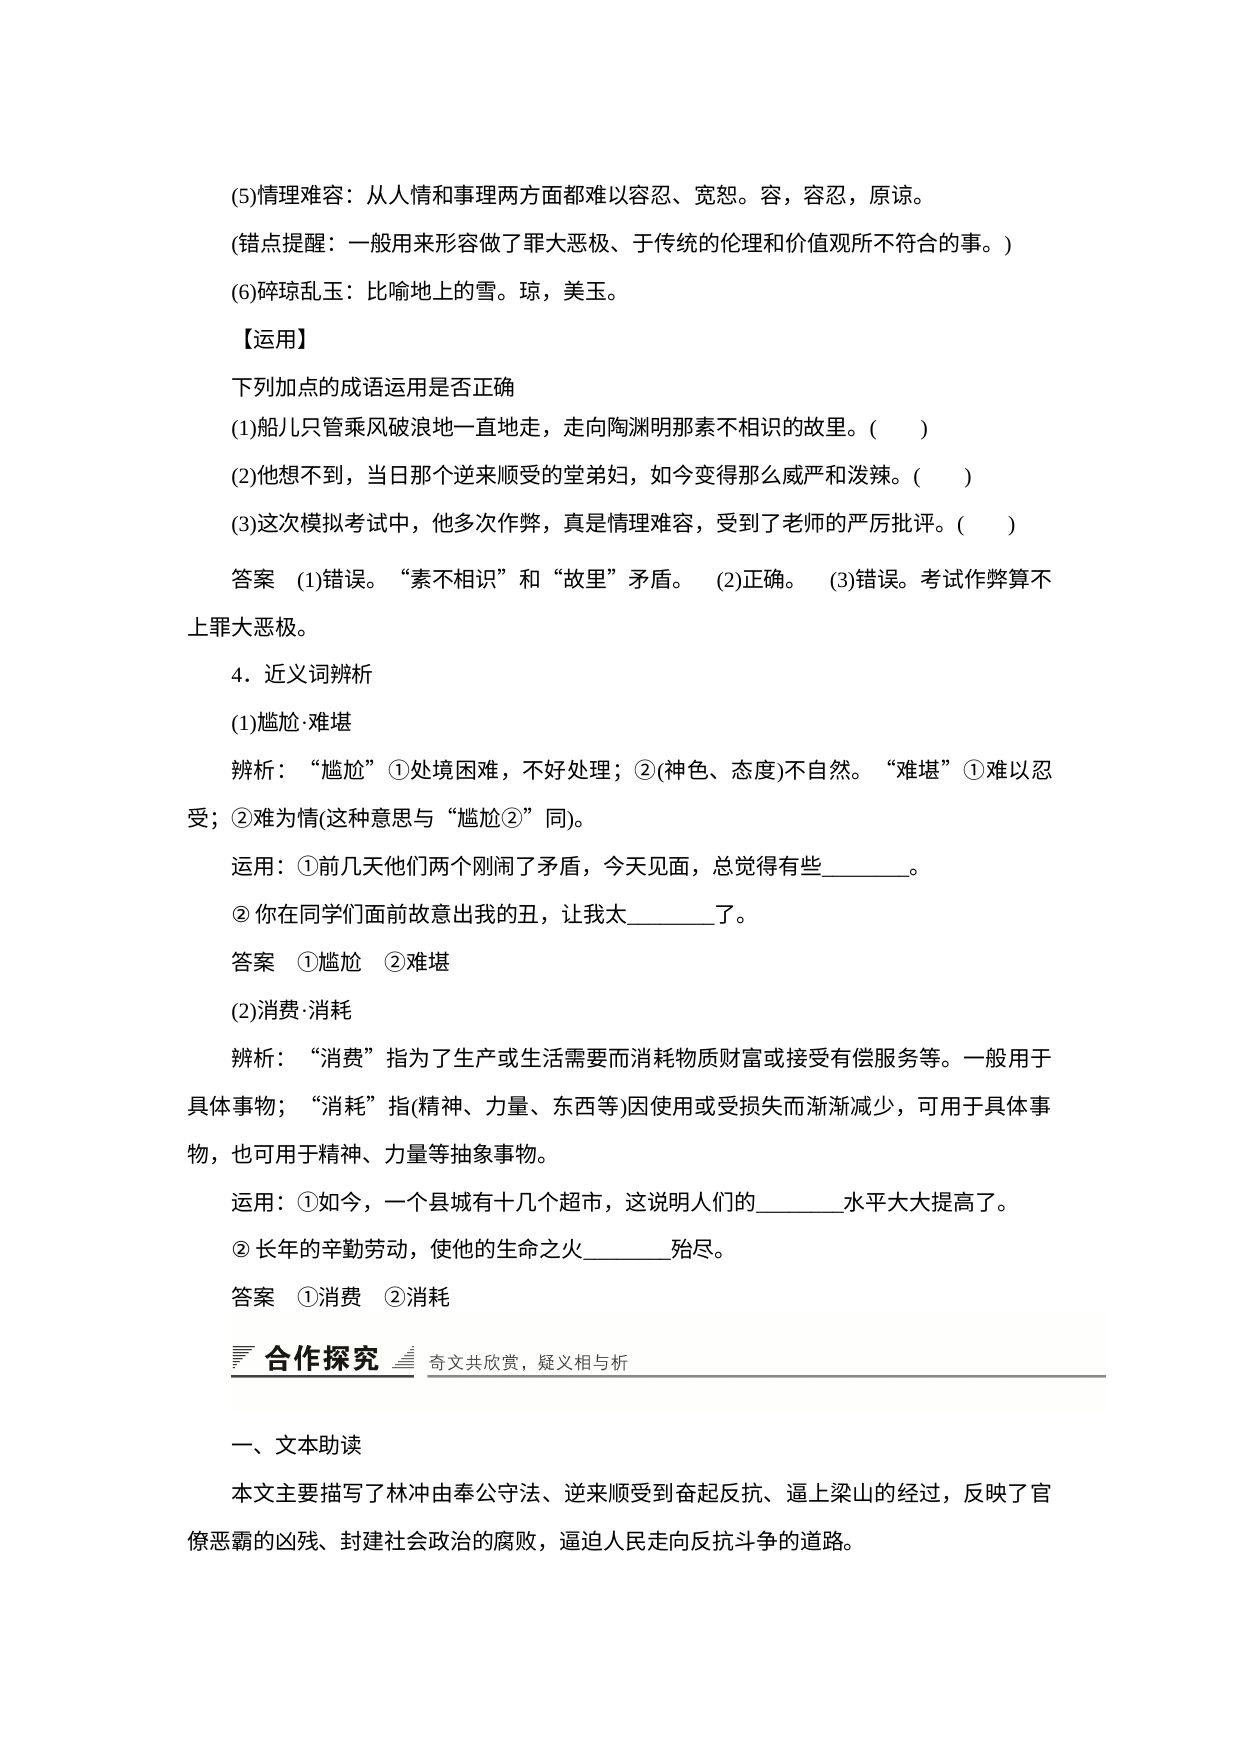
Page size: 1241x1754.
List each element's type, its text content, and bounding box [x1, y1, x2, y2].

text (1)船儿只管乘风破浪地一直地走，走向陶渊明那素不相识的故里。( ) [187, 402, 1053, 449]
text 运用：①前几天他们两个刚闹了矛盾，今天见面，总觉得有些________。 [187, 833, 1053, 881]
text 答案 ①尴尬 ②难堪 [187, 929, 1053, 977]
text 【运用】 [187, 306, 1053, 354]
text (6)碎琼乱玉：比喻地上的雪。琼，美玉。 [187, 258, 1053, 306]
text (2)消费·消耗 [187, 977, 1053, 1024]
text ②你在同学们面前故意出我的丑，让我太________了。 [187, 881, 1053, 929]
text (3)这次模拟考试中，他多次作弊，真是情理难容，受到了老师的严厉批评。( ) [187, 497, 1053, 545]
text (2)他想不到，当日那个逆来顺受的堂弟妇，如今变得那么威严和泼辣。( ) [187, 449, 1053, 497]
text (5)情理难容：从人情和事理两方面都难以容忍、宽恕。容，容忍，原谅。 [187, 162, 1053, 210]
picture [231, 1311, 1106, 1412]
text (1)尴尬·难堪 [187, 689, 1053, 737]
text 答案 (1)错误。“素不相识”和“故里”矛盾。 (2)正确。 (3)错误。考试作弊算不上罪大恶极。 [187, 545, 1053, 641]
text 下列加点的成语运用是否正确 [187, 354, 1053, 402]
text 一、文本助读 [187, 1412, 1053, 1459]
text ②长年的辛勤劳动，使他的生命之火________殆尽。 [187, 1216, 1053, 1264]
text 运用：①如今，一个县城有十几个超市，这说明人们的________水平大大提高了。 [187, 1168, 1053, 1216]
text (错点提醒：一般用来形容做了罪大恶极、于传统的伦理和价值观所不符合的事。) [187, 210, 1053, 258]
text 4．近义词辨析 [187, 641, 1053, 689]
text 辨析：“消费”指为了生产或生活需要而消耗物质财富或接受有偿服务等。一般用于具体事物；“消耗”指(精神、力量、东西等)因使用或受损失而渐渐减少，可用于具体事物，也可用于精神、力量等抽象事物。 [187, 1024, 1053, 1168]
text 本文主要描写了林冲由奉公守法、逆来顺受到奋起反抗、逼上梁山的经过，反映了官僚恶霸的凶残、封建社会政治的腐败，逼迫人民走向反抗斗争的道路。 [187, 1459, 1053, 1555]
text 辨析：“尴尬”①处境困难，不好处理；②(神色、态度)不自然。“难堪”①难以忍受；②难为情(这种意思与“尴尬②”同)。 [187, 737, 1053, 833]
text 答案 ①消费 ②消耗 [187, 1264, 1053, 1312]
